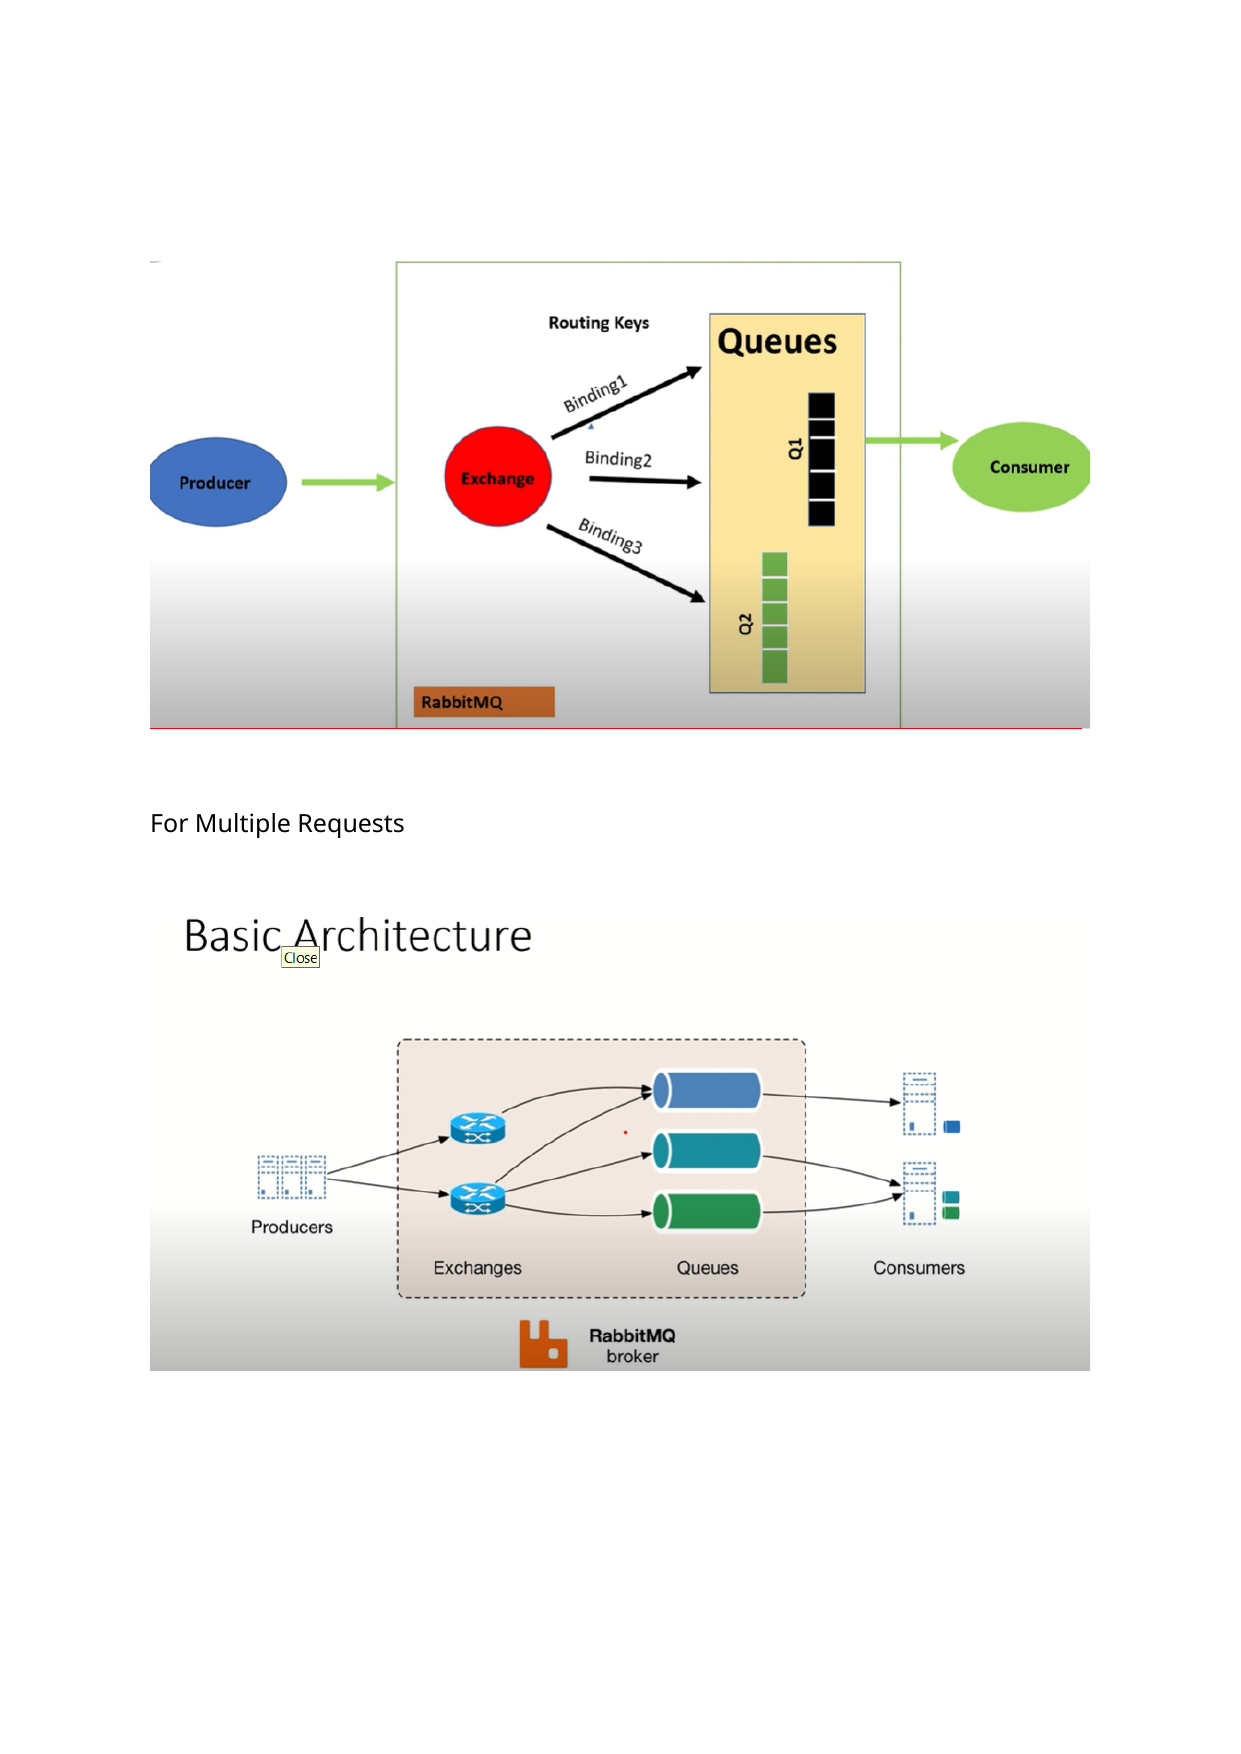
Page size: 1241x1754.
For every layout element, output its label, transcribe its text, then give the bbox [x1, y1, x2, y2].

picture [150, 261, 1091, 729]
text For Multiple Requests [150, 806, 1090, 840]
picture [150, 917, 1091, 1371]
